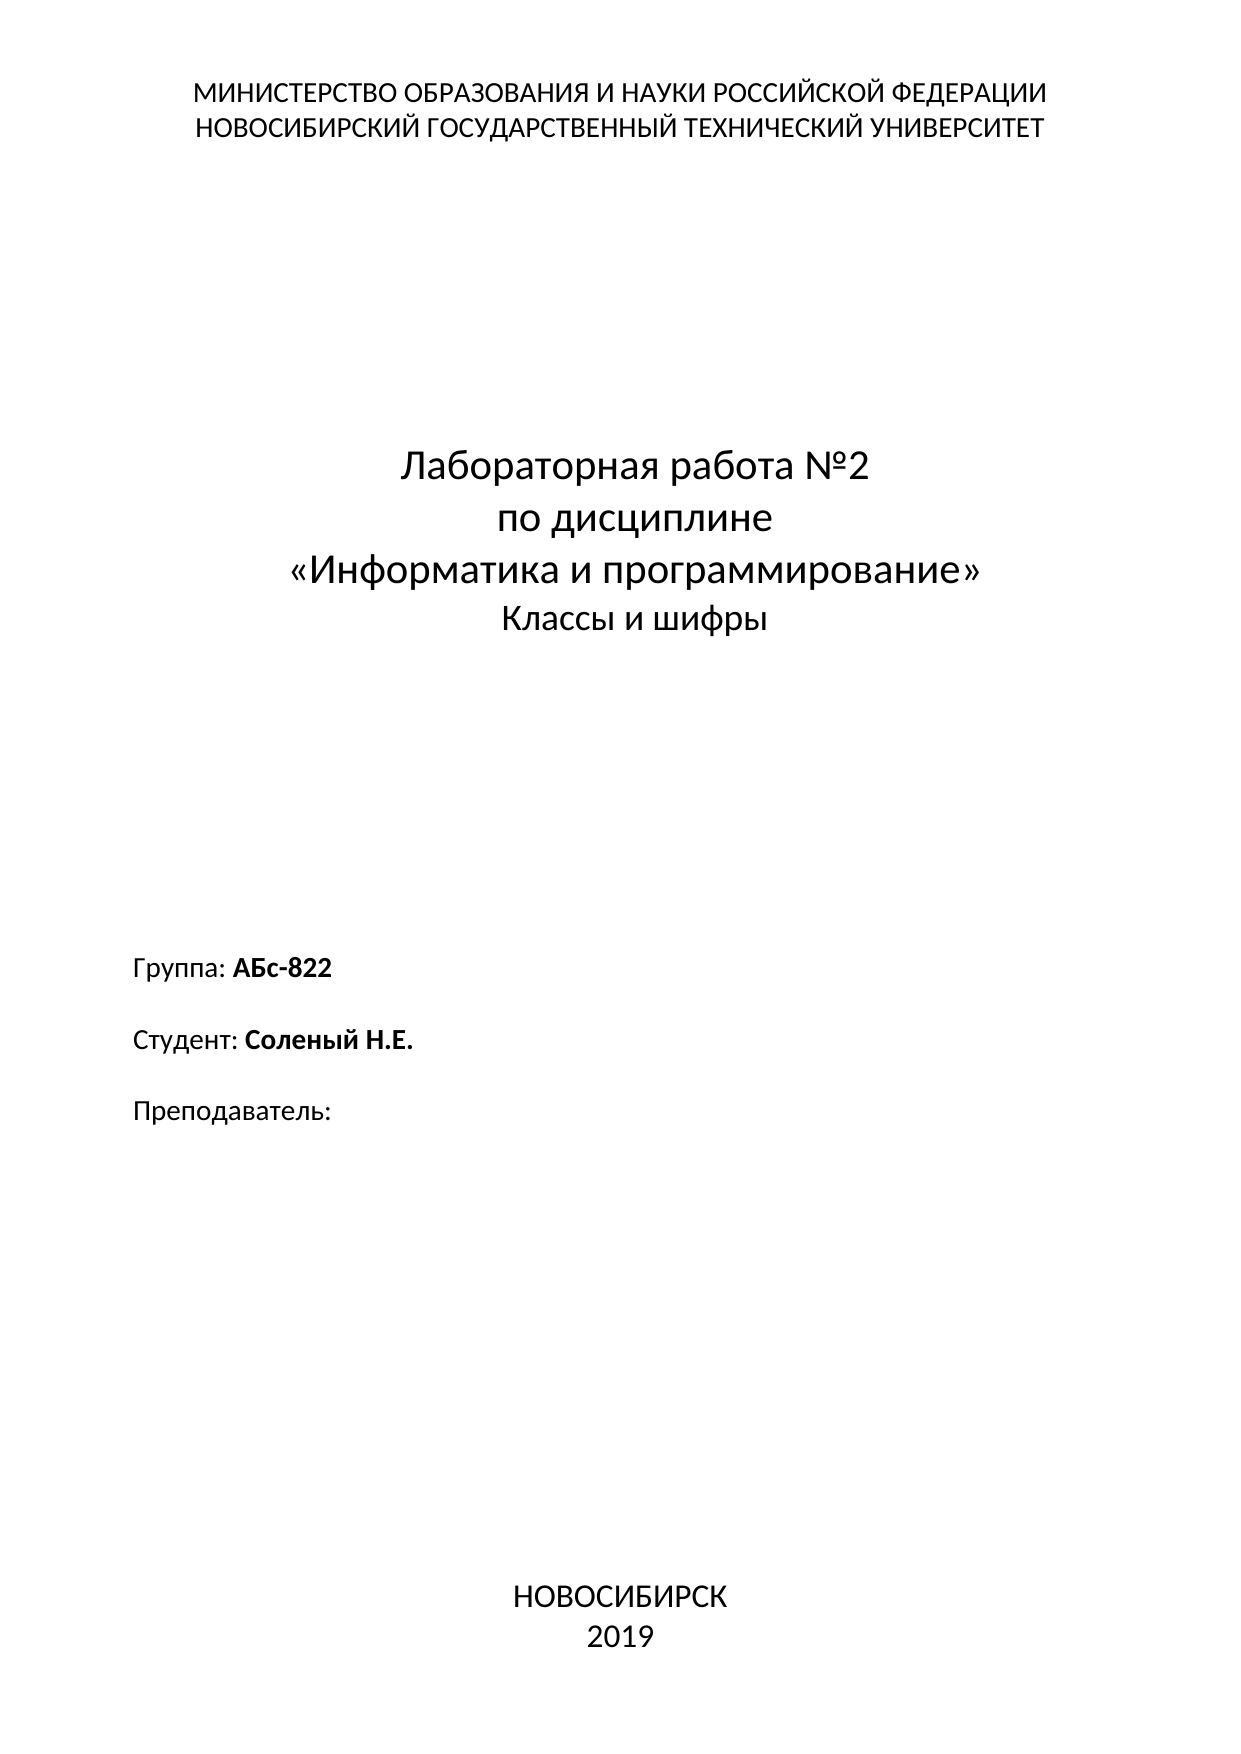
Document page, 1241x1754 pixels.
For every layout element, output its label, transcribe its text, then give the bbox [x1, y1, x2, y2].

text Классы и шифры [118, 594, 1152, 640]
text по дисциплине [118, 490, 1152, 542]
text Преподаватель: [133, 1092, 1152, 1128]
text НОВОСИБИРСКИЙ ГОСУДАРСТВЕННЫЙ ТЕХНИЧЕСКИЙ УНИВЕРСИТЕТ [88, 109, 1152, 145]
text НОВОСИБИРСК [88, 1574, 1152, 1615]
text Группа: АБс-822 [133, 949, 1152, 985]
text «Информатика и программирование» [118, 542, 1152, 594]
text МИНИСТЕРСТВО ОБРАЗОВАНИЯ И НАУКИ РОССИЙСКОЙ ФЕДЕРАЦИИ [88, 74, 1152, 109]
text Лабораторная работа №2 [118, 438, 1152, 490]
text Студент: Соленый Н.Е. [133, 1021, 1152, 1056]
text 2019 [88, 1615, 1152, 1656]
